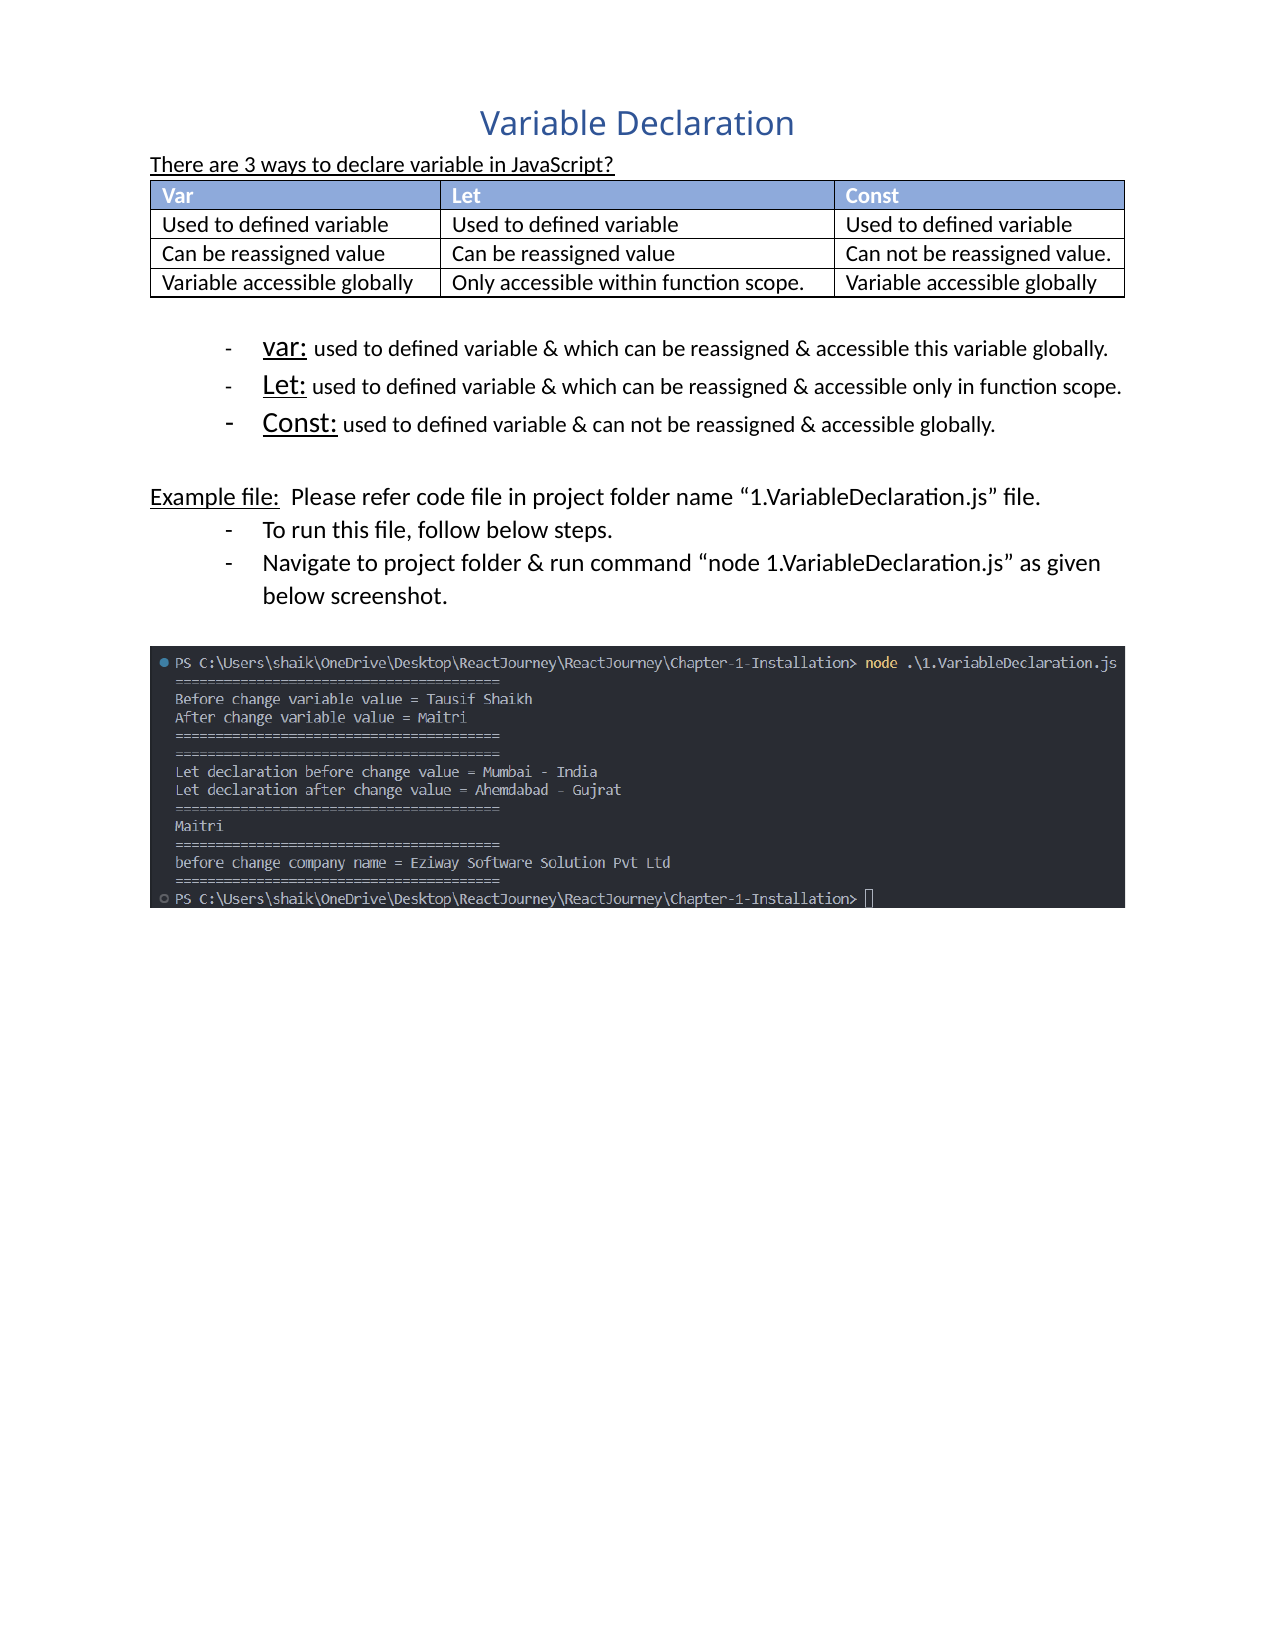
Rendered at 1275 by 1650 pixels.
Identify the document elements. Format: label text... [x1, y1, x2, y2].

table_header Let [441, 181, 834, 209]
table_cell Only accessible within function scope. [441, 269, 834, 296]
table_cell Used to defined variable [441, 210, 834, 238]
table_cell Can be reassigned value [441, 239, 834, 267]
text There are 3 ways to declare variable in JavaScript? [150, 150, 1125, 178]
table_cell Variable accessible globally [835, 269, 1124, 296]
table_cell Variable accessible globally [151, 269, 440, 296]
list Const: used to defined variable & can not be reassigned & accessible globally. [225, 404, 1125, 440]
list To run this file, follow below steps. [225, 514, 1125, 545]
list Let: used to defined variable & which can be reassigned & accessible only in function scope. [225, 366, 1125, 402]
text Example file: Please refer code file in project folder name “1.VariableDeclaration.js” file. [150, 481, 1125, 512]
list var: used to defined variable & which can be reassigned & accessible this variable globally. [225, 328, 1125, 363]
table_header Var [151, 181, 440, 209]
table_cell Used to defined variable [151, 210, 440, 238]
table_cell Used to defined variable [835, 210, 1124, 238]
picture [150, 646, 1125, 908]
table_cell Can not be reassigned value. [835, 239, 1124, 267]
list Navigate to project folder & run command “node 1.VariableDeclaration.js” as given below screenshot. [225, 547, 1125, 611]
table_cell Can be reassigned value [151, 239, 440, 267]
table_header Const [835, 181, 1124, 209]
